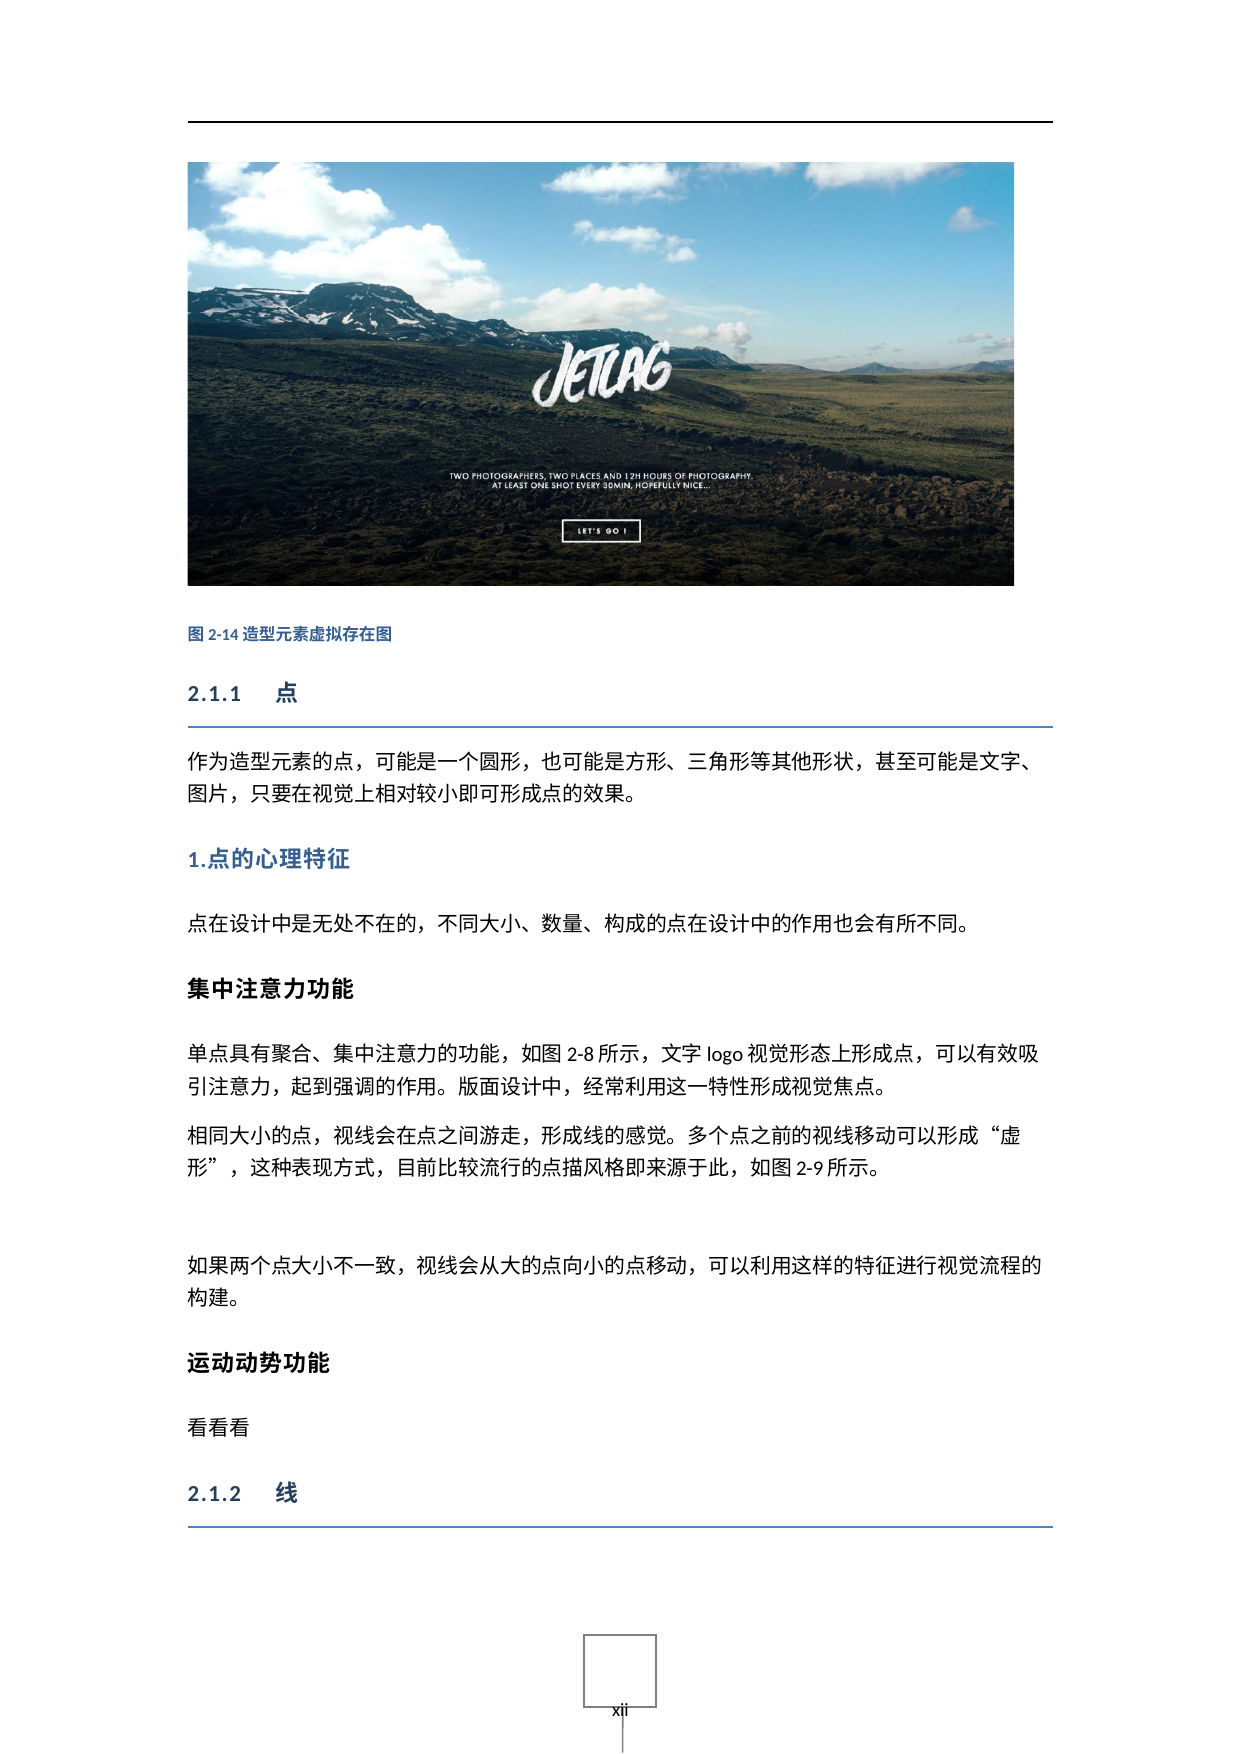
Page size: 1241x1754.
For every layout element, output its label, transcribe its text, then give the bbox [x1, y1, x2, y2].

text 相同大小的点，视线会在点之间游走，形成线的感觉。多个点之前的视线移动可以形成“虚形”，这种表现方式，目前比较流行的点描风格即来源于此，如图2-9所示。 [187, 1118, 1053, 1183]
picture [187, 162, 1015, 586]
subtitle 1.点的心理特征 [187, 825, 1053, 890]
text 看看看 [187, 1410, 1053, 1443]
text 如果两个点大小不一致，视线会从大的点向小的点移动，可以利用这样的特征进行视觉流程的构建。 [187, 1248, 1053, 1313]
subtitle 点 [187, 659, 1053, 728]
subtitle 运动动势功能 [187, 1329, 1053, 1394]
text 点在设计中是无处不在的，不同大小、数量、构成的点在设计中的作用也会有所不同。 [187, 907, 1053, 939]
subtitle 线 [187, 1459, 1053, 1528]
text 单点具有聚合、集中注意力的功能，如图2-8所示，文字logo视觉形态上形成点，可以有效吸引注意力，起到强调的作用。版面设计中，经常利用这一特性形成视觉焦点。 [187, 1037, 1053, 1102]
text 作为造型元素的点，可能是一个圆形，也可能是方形、三角形等其他形状，甚至可能是文字、图片，只要在视觉上相对较小即可形成点的效果。 [187, 744, 1053, 809]
subtitle 集中注意力功能 [187, 955, 1053, 1020]
